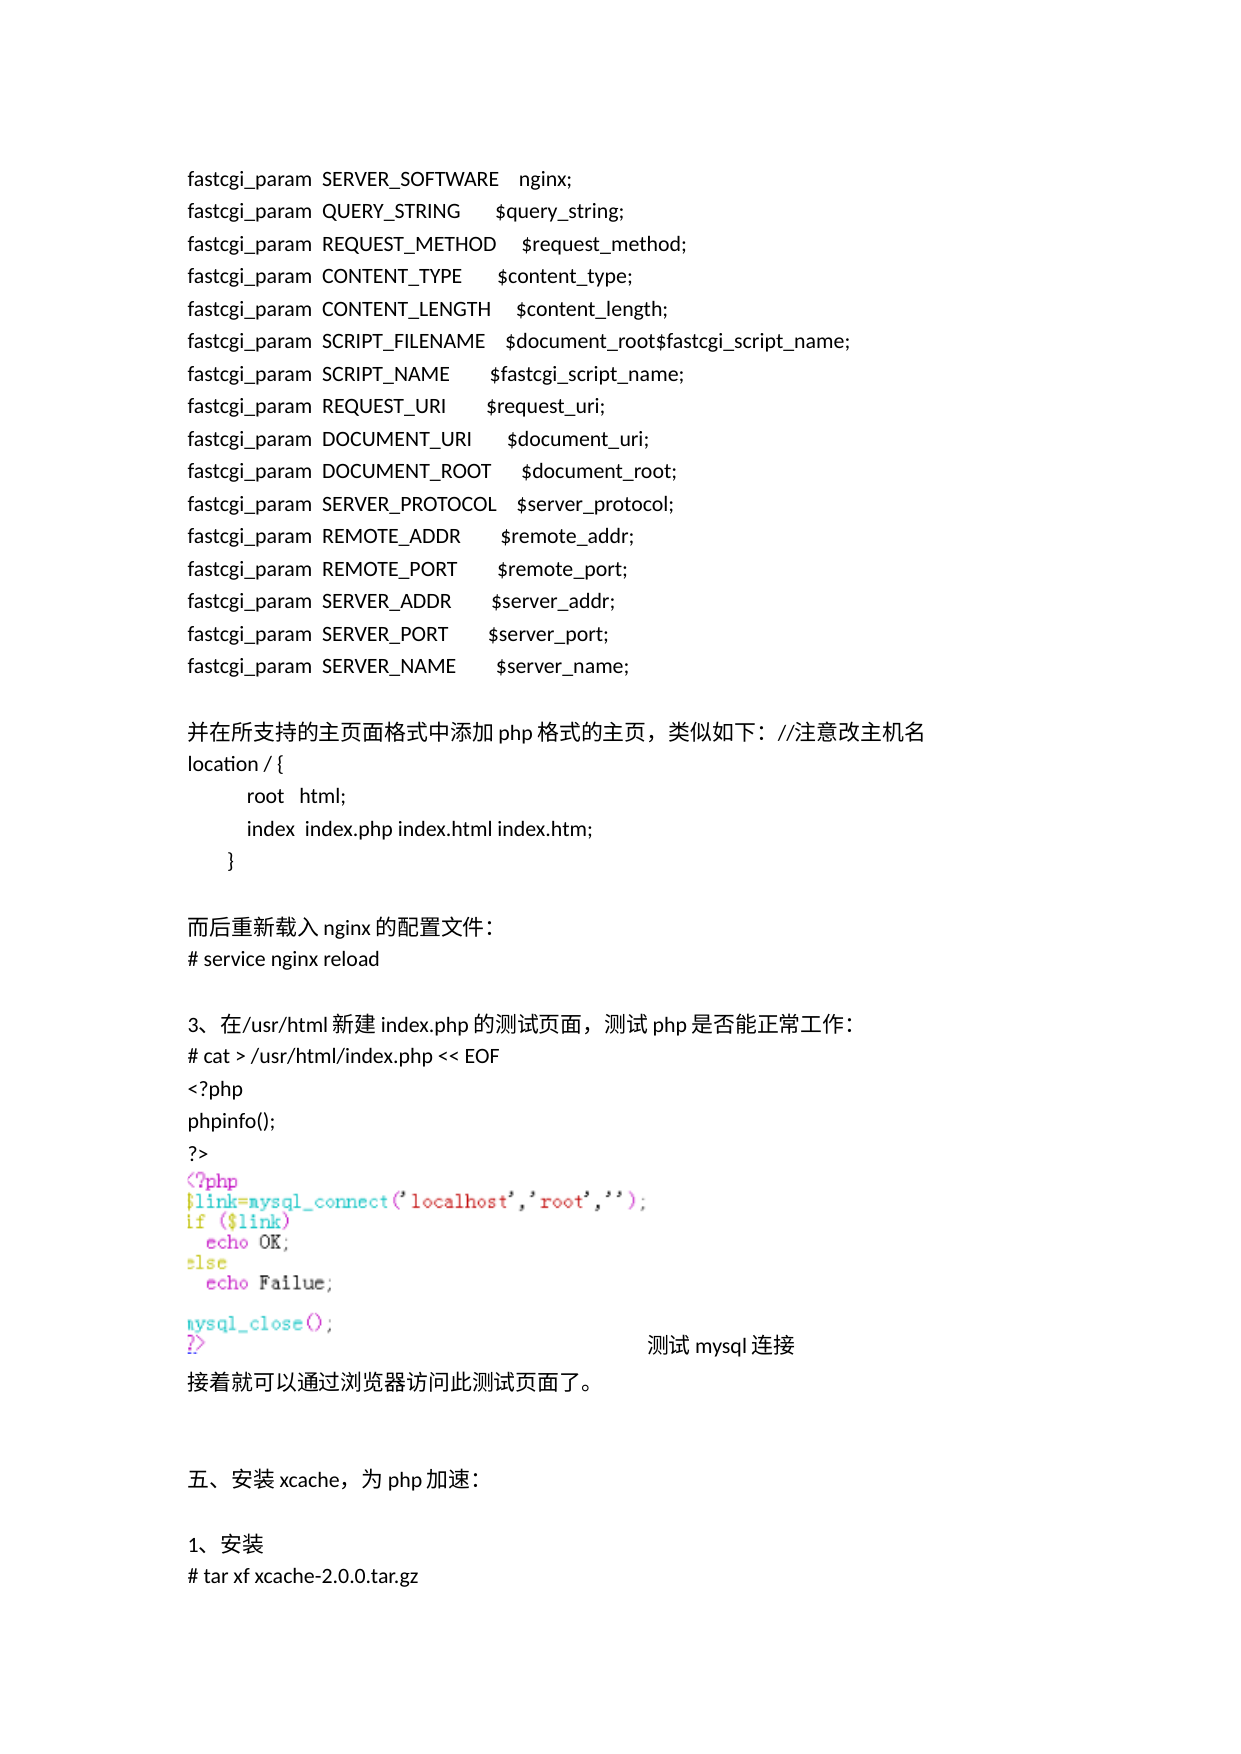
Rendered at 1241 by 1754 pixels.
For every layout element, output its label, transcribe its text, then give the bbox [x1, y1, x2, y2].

text 而后重新载入nginx的配置文件： [187, 909, 1053, 942]
text 并在所支持的主页面格式中添加php格式的主页，类似如下：//注意改主机名 [187, 714, 1053, 747]
text fastcgi_param REQUEST_METHOD $request_method; [187, 227, 1053, 259]
text fastcgi_param CONTENT_LENGTH $content_length; [187, 292, 1053, 324]
text # service nginx reload [187, 942, 1053, 974]
text fastcgi_param SERVER_PORT $server_port; [187, 617, 1053, 649]
text 3、在/usr/html新建index.php的测试页面，测试php是否能正常工作： [187, 1007, 1053, 1039]
text # cat > /usr/html/index.php << EOF [187, 1039, 1053, 1072]
text fastcgi_param REMOTE_ADDR $remote_addr; [187, 519, 1053, 552]
text location / { [187, 747, 1053, 779]
text } [187, 844, 1053, 877]
text root html; [187, 779, 1053, 812]
text phpinfo(); [187, 1104, 1053, 1137]
text # tar xf xcache-2.0.0.tar.gz [187, 1559, 1053, 1592]
text fastcgi_param DOCUMENT_URI $document_uri; [187, 422, 1053, 454]
picture [187, 1169, 647, 1354]
text fastcgi_param REQUEST_URI $request_uri; [187, 389, 1053, 422]
text fastcgi_param SERVER_PROTOCOL $server_protocol; [187, 487, 1053, 519]
text fastcgi_param SERVER_ADDR $server_addr; [187, 584, 1053, 617]
text <?php [187, 1072, 1053, 1104]
text 接着就可以通过浏览器访问此测试页面了。 [187, 1364, 1053, 1397]
text fastcgi_param SCRIPT_NAME $fastcgi_script_name; [187, 357, 1053, 389]
text 五、安装xcache，为php加速： [187, 1462, 1053, 1494]
text fastcgi_param SCRIPT_FILENAME $document_root$fastcgi_script_name; [187, 324, 1053, 357]
text ?> [187, 1137, 1053, 1169]
text 1、安装 [187, 1527, 1053, 1559]
text index index.php index.html index.htm; [187, 812, 1053, 844]
text fastcgi_param CONTENT_TYPE $content_type; [187, 259, 1053, 292]
text fastcgi_param DOCUMENT_ROOT $document_root; [187, 454, 1053, 487]
text fastcgi_param REMOTE_PORT $remote_port; [187, 552, 1053, 584]
text fastcgi_param SERVER_NAME $server_name; [187, 649, 1053, 682]
text fastcgi_param SERVER_SOFTWARE nginx; [187, 162, 1053, 194]
text fastcgi_param QUERY_STRING $query_string; [187, 194, 1053, 227]
